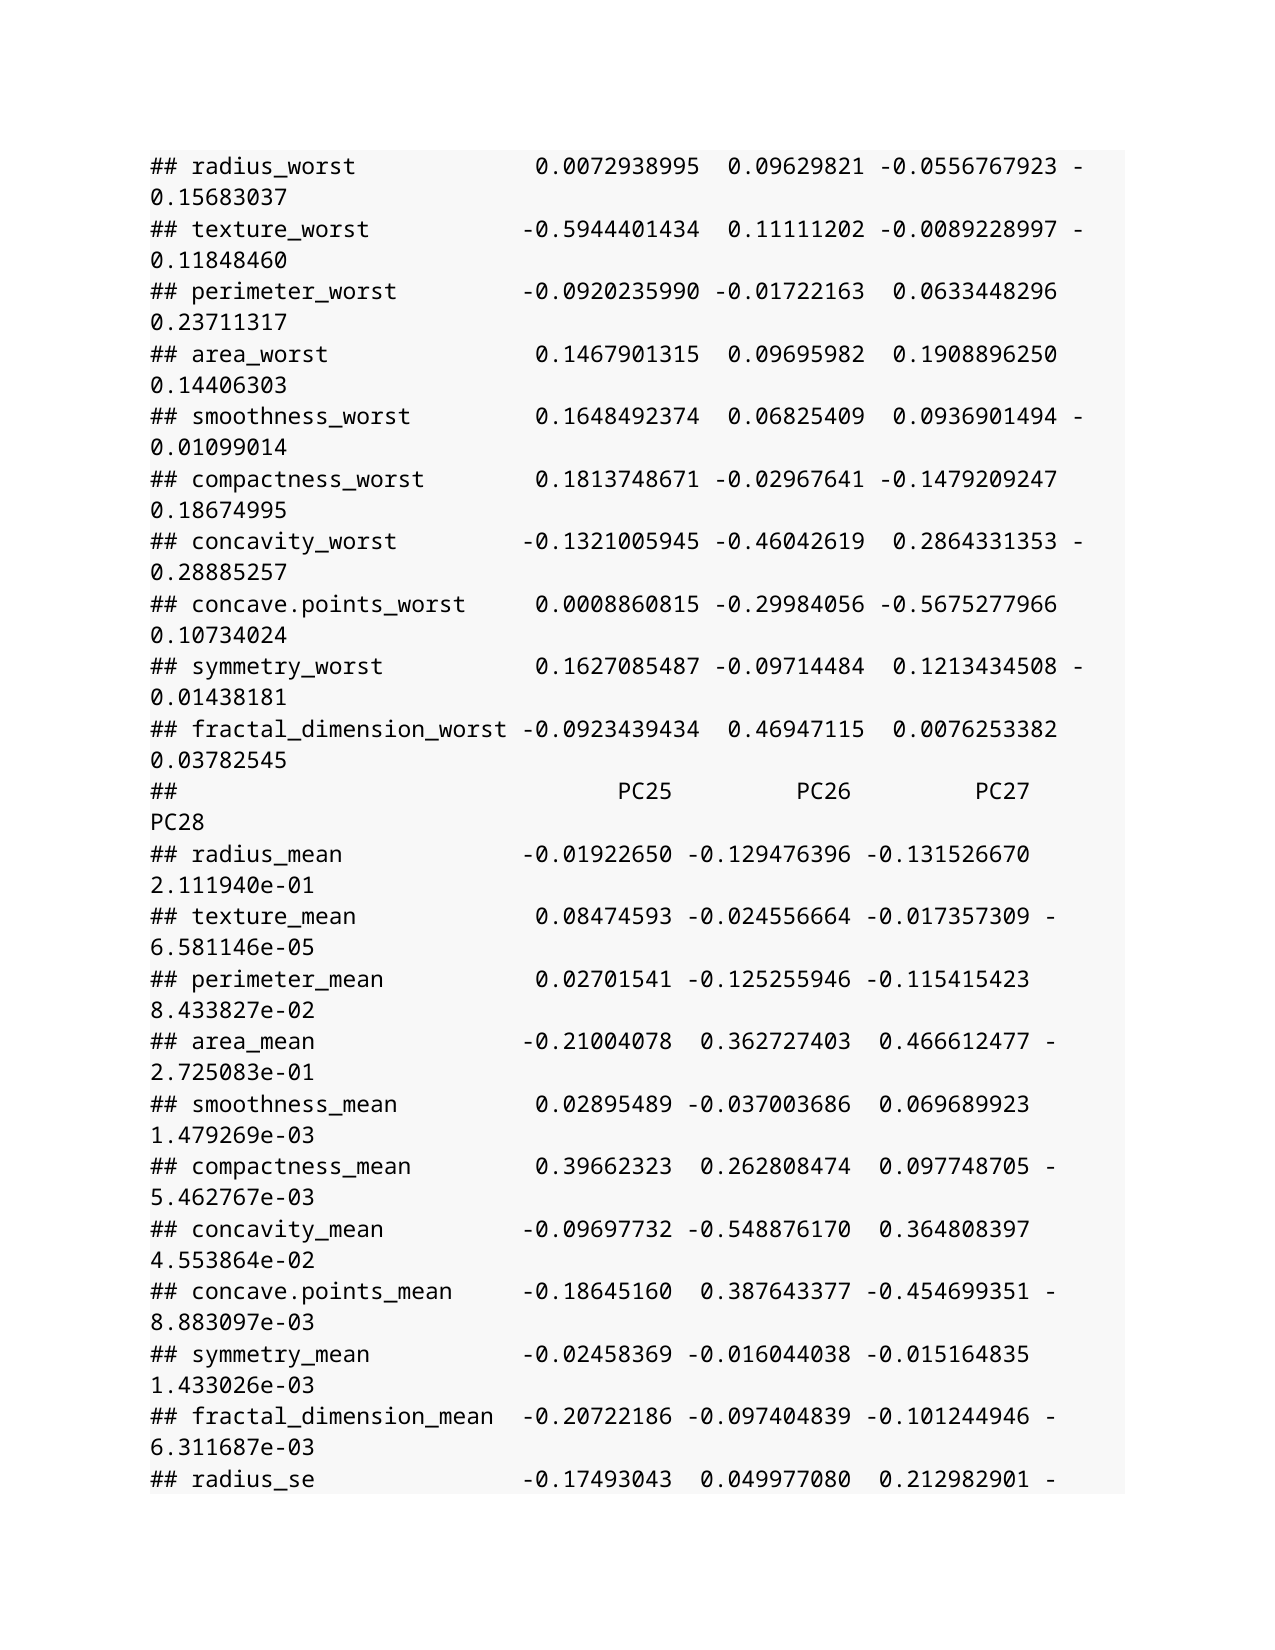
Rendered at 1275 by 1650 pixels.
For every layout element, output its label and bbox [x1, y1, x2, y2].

text [150, 150, 1125, 1494]
